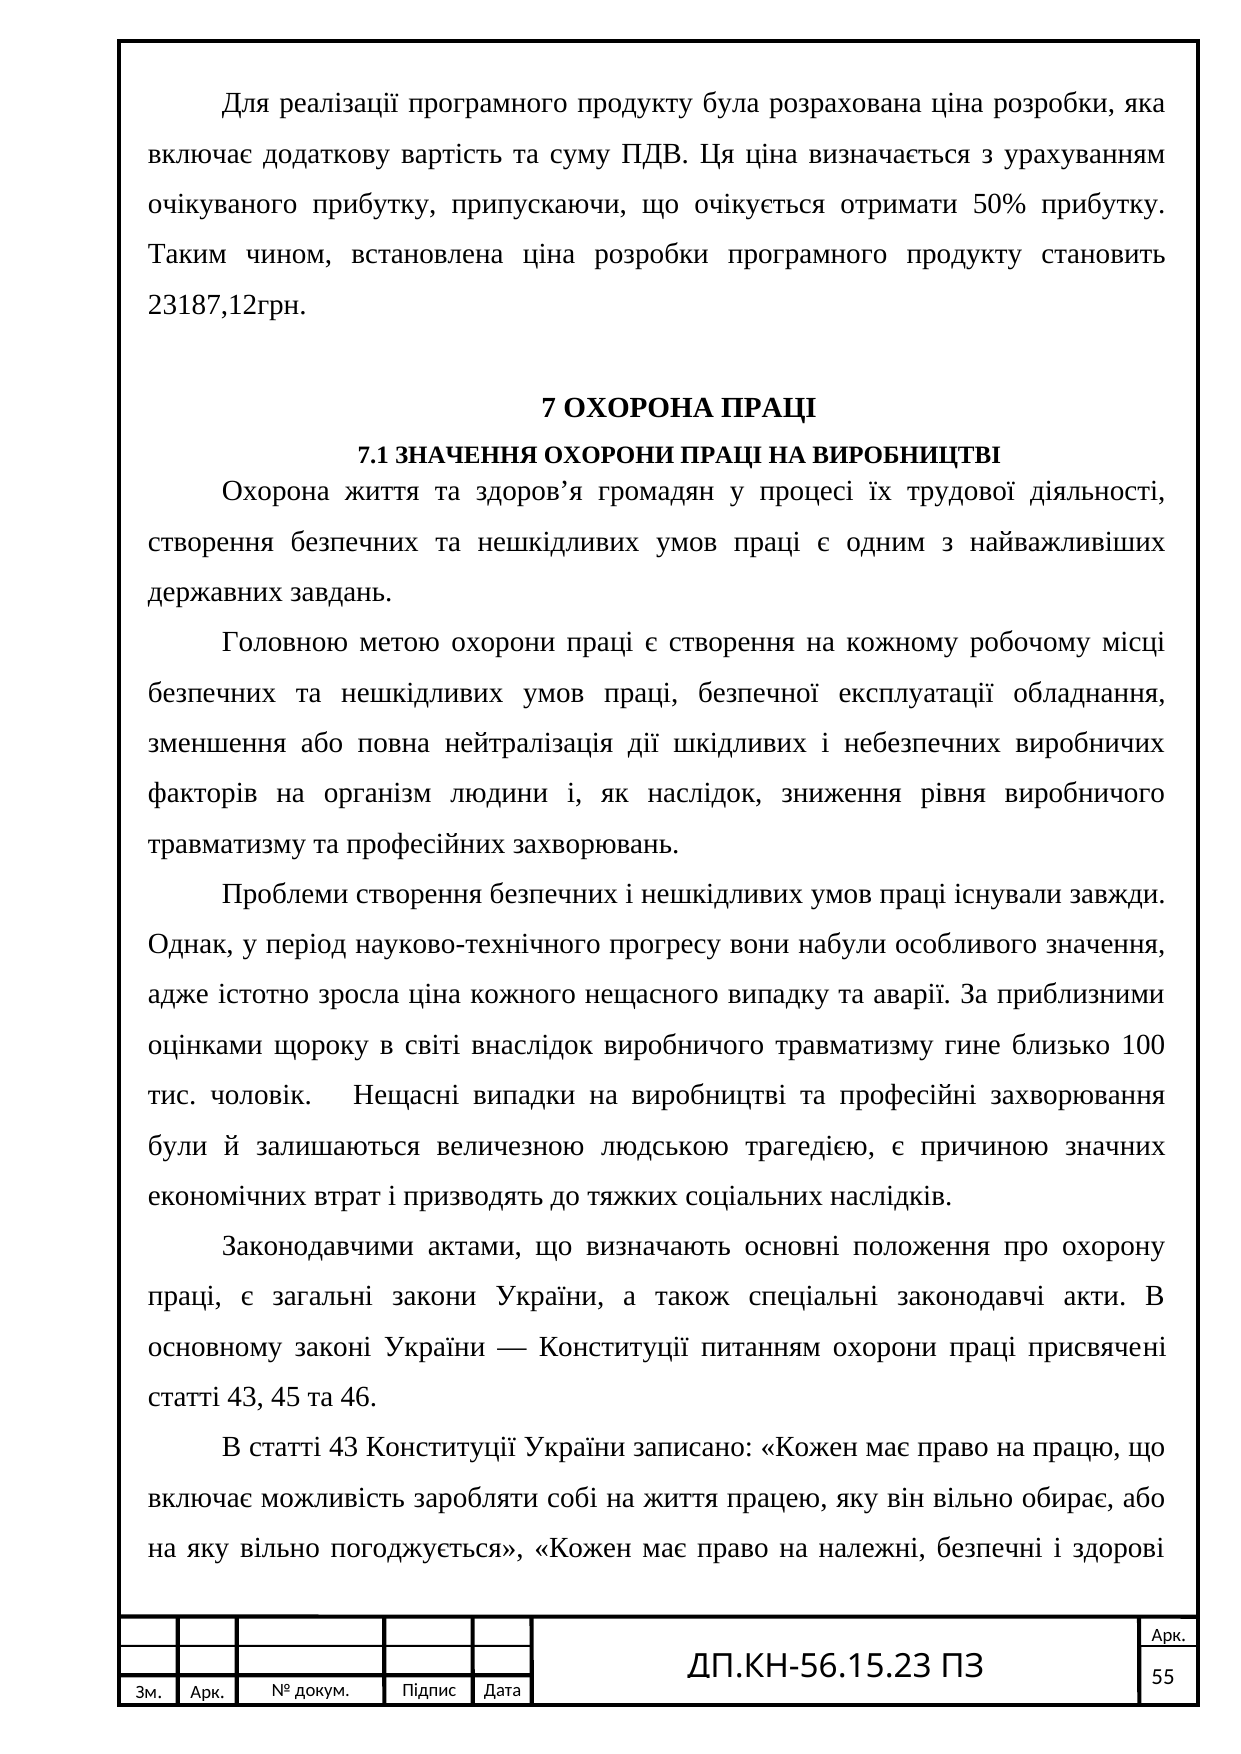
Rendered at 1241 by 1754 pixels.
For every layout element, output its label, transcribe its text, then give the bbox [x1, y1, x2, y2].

text Проблеми створення безпечних і нешкідливих умов праці існували завжди. Однак, у період науково-технічного прогресу вони набули особливого значення, адже істотно зросла ціна кожного нещасного випадку та аварії. За приблизними оцінками щороку в світі внаслідок виробничого травматизму гине близько 100 тис. чоловік. Нещасні випадки на виробництві та професійні захворювання були й залишаються величезною людською трагедією, є причиною значних економічних втрат і призводять до тяжких соціальних наслідків. [148, 876, 1166, 1211]
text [148, 1429, 1166, 1564]
text 7.1 ЗНАЧЕННЯ ОХОРОНИ ПРАЦІ НА ВИРОБНИЦТВІ [148, 441, 1152, 469]
text 7 ОХОРОНА ПРАЦІ [206, 390, 1152, 424]
text Законодавчими актами, що визначають основні положення про охорону праці, є загальні закони України, а також спеціальні законодавчі акти. В основному законі України — Конституції питанням охорони праці присвячені статті 43, 45 та 46. [148, 1228, 1166, 1413]
text Для реалізації програмного продукту була розрахована ціна розробки, яка включає додаткову вартість та суму ПДВ. Ця ціна визначається з урахуванням очікуваного прибутку, припускаючи, що очікується отримати 50% прибутку. Таким чином, встановлена ціна розробки програмного продукту становить 23187,12грн. [148, 86, 1166, 320]
text Охорона життя та здоров’я громадян у процесі їх трудової діяльності, створення безпечних та нешкідливих умов праці є одним з найважливіших державних завдань. [148, 473, 1166, 608]
text Головною метою охорони праці є створення на кожному робочому місці безпечних та нешкідливих умов праці, безпечної експлуатації обладнання, зменшення або повна нейтралізація дії шкідливих і небезпечних виробничих факторів на організм людини і, як наслідок, зниження рівня виробничого травматизму та професійних захворювань. [148, 624, 1166, 859]
